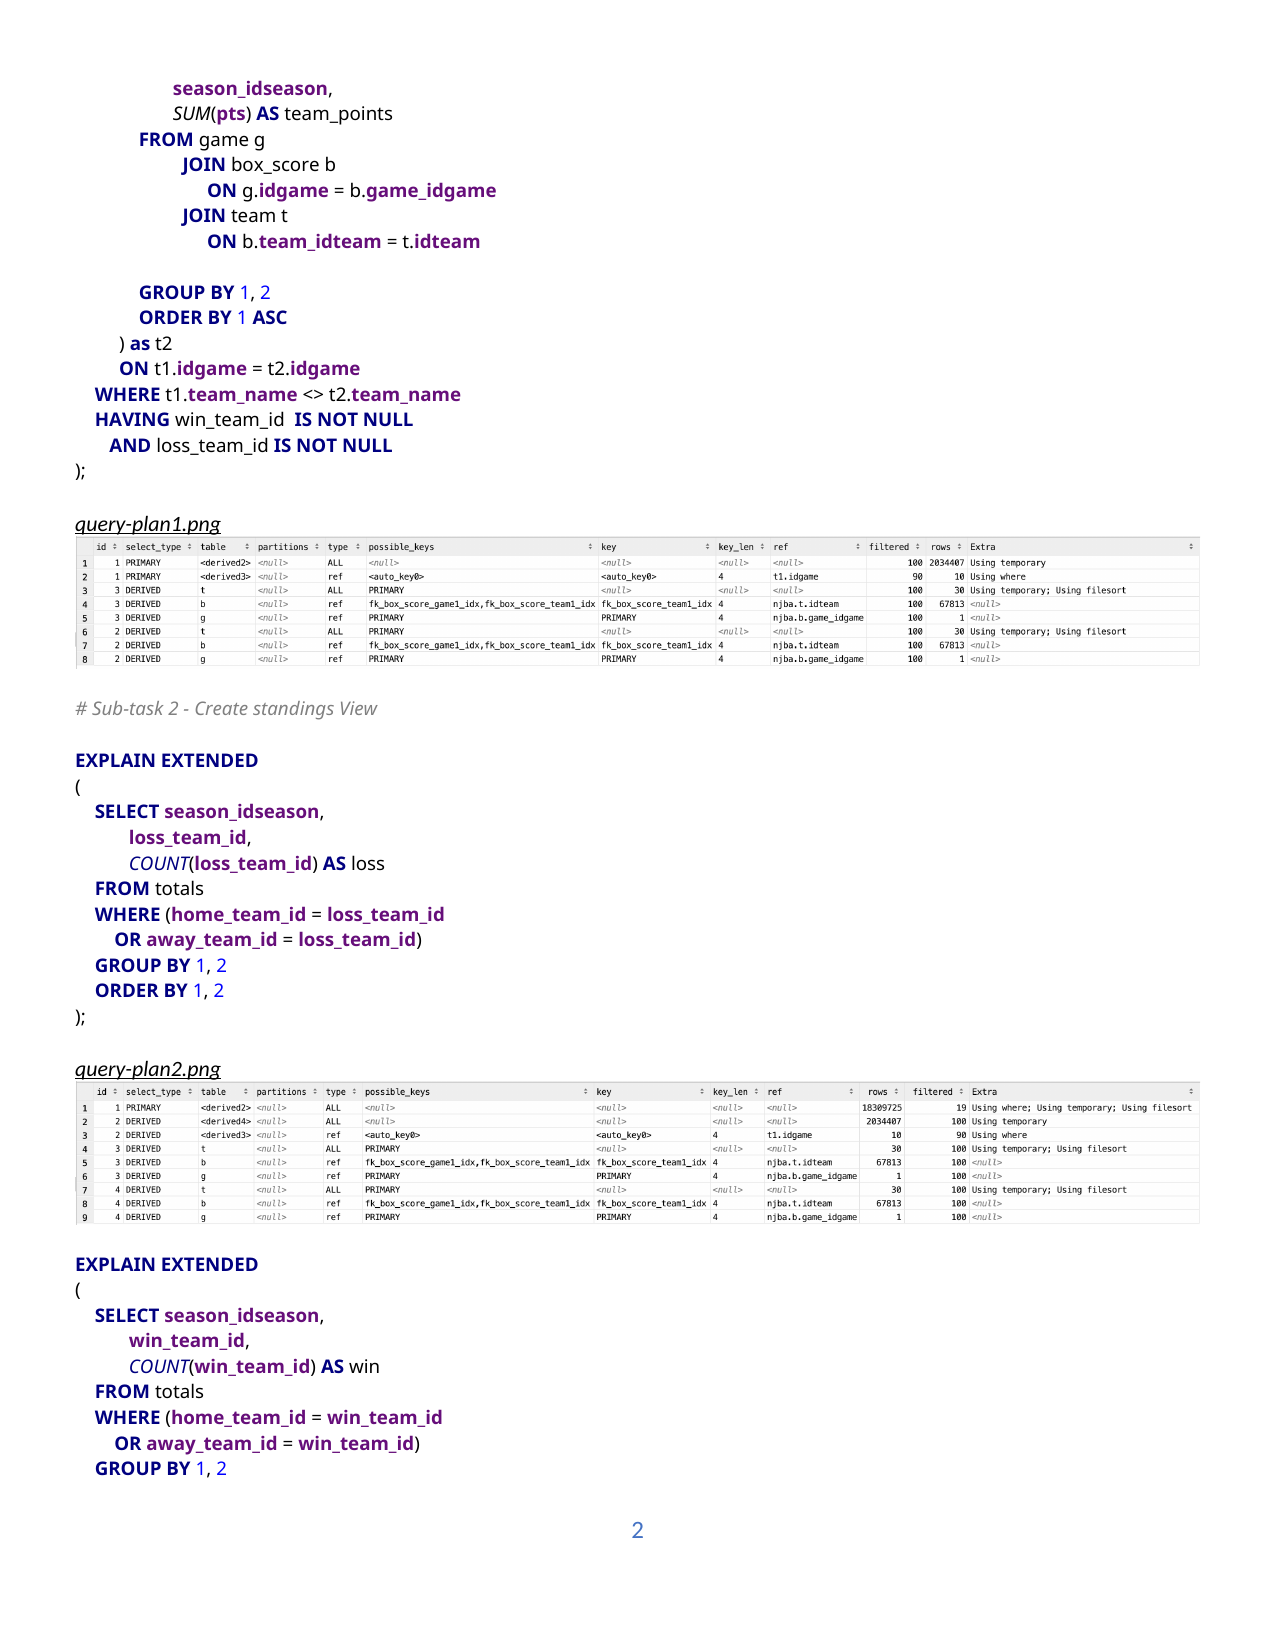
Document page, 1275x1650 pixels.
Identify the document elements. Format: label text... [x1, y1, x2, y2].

text query-plan2.png [75, 1055, 1200, 1081]
text EXPLAIN EXTENDED ( SELECT season_idseason, loss_team_id, COUNT(loss_team_id) AS loss FROM totals WHERE (home_team_id = loss_team_id OR away_team_id = loss_team_id) GROUP BY 1, 2 ORDER BY 1, 2 ); [75, 748, 1200, 1028]
picture [75, 536, 1200, 669]
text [75, 75, 1200, 483]
text # Sub-task 2 - Create standings View [75, 696, 1200, 721]
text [75, 1251, 1200, 1481]
text query-plan1.png [75, 510, 1200, 536]
picture [75, 1081, 1200, 1225]
